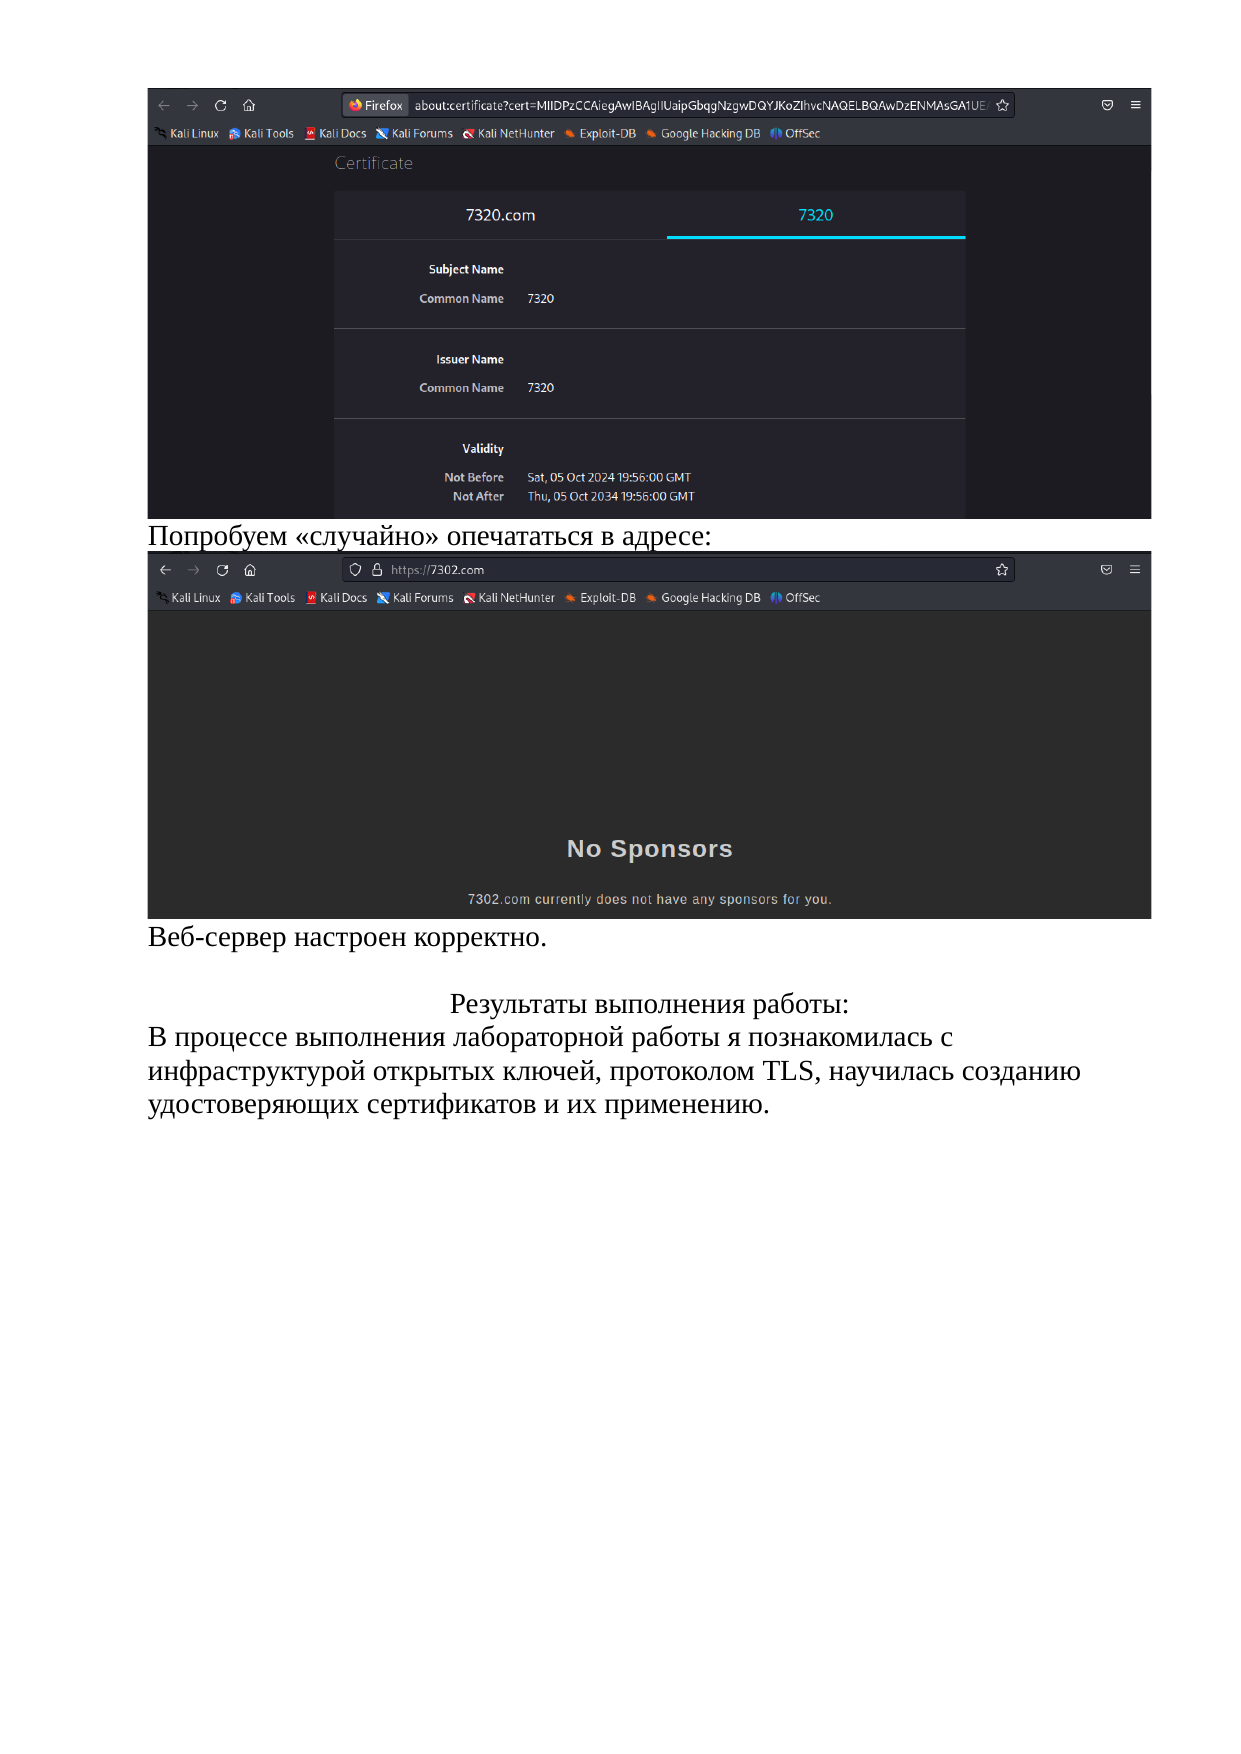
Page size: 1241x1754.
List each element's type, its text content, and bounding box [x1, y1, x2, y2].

text Веб-сервер настроен корректно. [148, 919, 1152, 952]
picture [147, 88, 1152, 519]
text Попробуем «случайно» опечататься в адресе: [148, 519, 1152, 551]
text Результаты выполнения работы: [148, 986, 1152, 1019]
text В процессе выполнения лабораторной работы я познакомилась с инфраструктурой открытых ключей, протоколом TLS, научилась созданию удостоверяющих сертификатов и их применению. [148, 1019, 1152, 1120]
picture [147, 551, 1152, 919]
